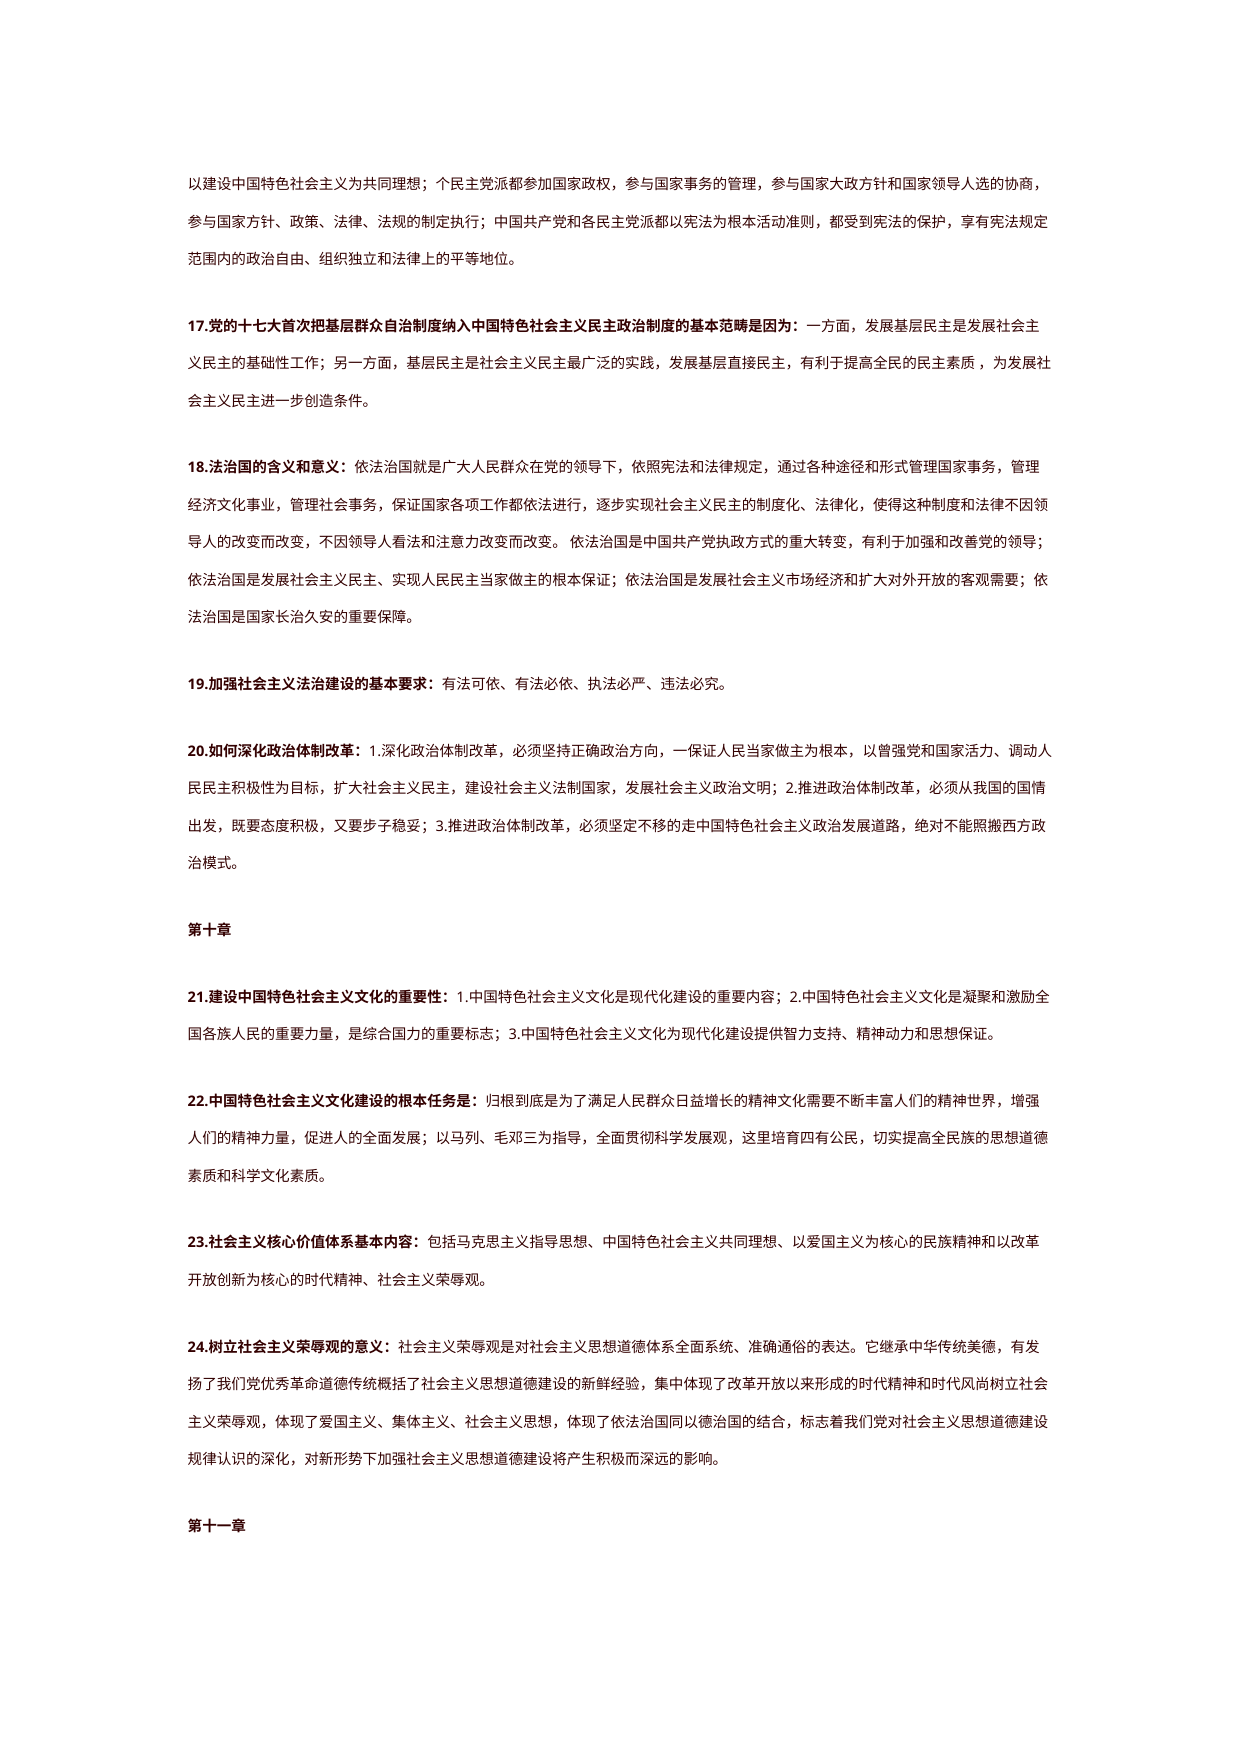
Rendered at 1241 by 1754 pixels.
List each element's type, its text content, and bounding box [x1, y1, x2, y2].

text 18.法治国的含义和意义：依法治国就是广大人民群众在党的领导下，依照宪法和法律规定，通过各种途径和形式管理国家事务，管理经济文化事业，管理社会事务，保证国家各项工作都依法进行，逐步实现社会主义民主的制度化、法律化，使得这种制度和法律不因领导人的改变而改变，不因领导人看法和注意力改变而改变。 依法治国是中国共产党执政方式的重大转变，有利于加强和改善党的领导；依法治国是发展社会主义民主、实现人民民主当家做主的根本保证；依法治国是发展社会主义市场经济和扩大对外开放的客观需要；依法治国是国家长治久安的重要保障。 [187, 448, 1053, 635]
text 24.树立社会主义荣辱观的意义：社会主义荣辱观是对社会主义思想道德体系全面系统、准确通俗的表达。它继承中华传统美德，有发扬了我们党优秀革命道德传统概括了社会主义思想道德建设的新鲜经验，集中体现了改革开放以来形成的时代精神和时代风尚树立社会主义荣辱观，体现了爱国主义、集体主义、社会主义思想，体现了依法治国同以德治国的结合，标志着我们党对社会主义思想道德建设规律认识的深化，对新形势下加强社会主义思想道德建设将产生积极而深远的影响。 [187, 1327, 1053, 1477]
text 第十章 [187, 910, 1053, 948]
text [187, 164, 1053, 277]
text 22.中国特色社会主义文化建设的根本任务是：归根到底是为了满足人民群众日益增长的精神文化需要不断丰富人们的精神世界，增强人们的精神力量，促进人的全面发展；以马列、毛邓三为指导，全面贯彻科学发展观，这里培育四有公民，切实提高全民族的思想道德素质和科学文化素质。 [187, 1081, 1053, 1194]
text 23.社会主义核心价值体系基本内容：包括马克思主义指导思想、中国特色社会主义共同理想、以爱国主义为核心的民族精神和以改革开放创新为核心的时代精神、社会主义荣辱观。 [187, 1223, 1053, 1298]
text 第十一章 [187, 1506, 1053, 1544]
text 19.加强社会主义法治建设的基本要求：有法可依、有法必依、执法必严、违法必究。 [187, 664, 1053, 702]
text 21.建设中国特色社会主义文化的重要性：1.中国特色社会主义文化是现代化建设的重要内容；2.中国特色社会主义文化是凝聚和激励全国各族人民的重要力量，是综合国力的重要标志；3.中国特色社会主义文化为现代化建设提供智力支持、精神动力和思想保证。 [187, 977, 1053, 1052]
text 20.如何深化政治体制改革：1.深化政治体制改革，必须坚持正确政治方向，一保证人民当家做主为根本，以曾强党和国家活力、调动人民民主积极性为目标，扩大社会主义民主，建设社会主义法制国家，发展社会主义政治文明；2.推进政治体制改革，必须从我国的国情出发，既要态度积极，又要步子稳妥；3.推进政治体制改革，必须坚定不移的走中国特色社会主义政治发展道路，绝对不能照搬西方政治模式。 [187, 731, 1053, 881]
text 17.党的十七大首次把基层群众自治制度纳入中国特色社会主义民主政治制度的基本范畴是因为：一方面，发展基层民主是发展社会主义民主的基础性工作；另一方面，基层民主是社会主义民主最广泛的实践，发展基层直接民主，有利于提高全民的民主素质 ，为发展社会主义民主进一步创造条件。 [187, 306, 1053, 419]
